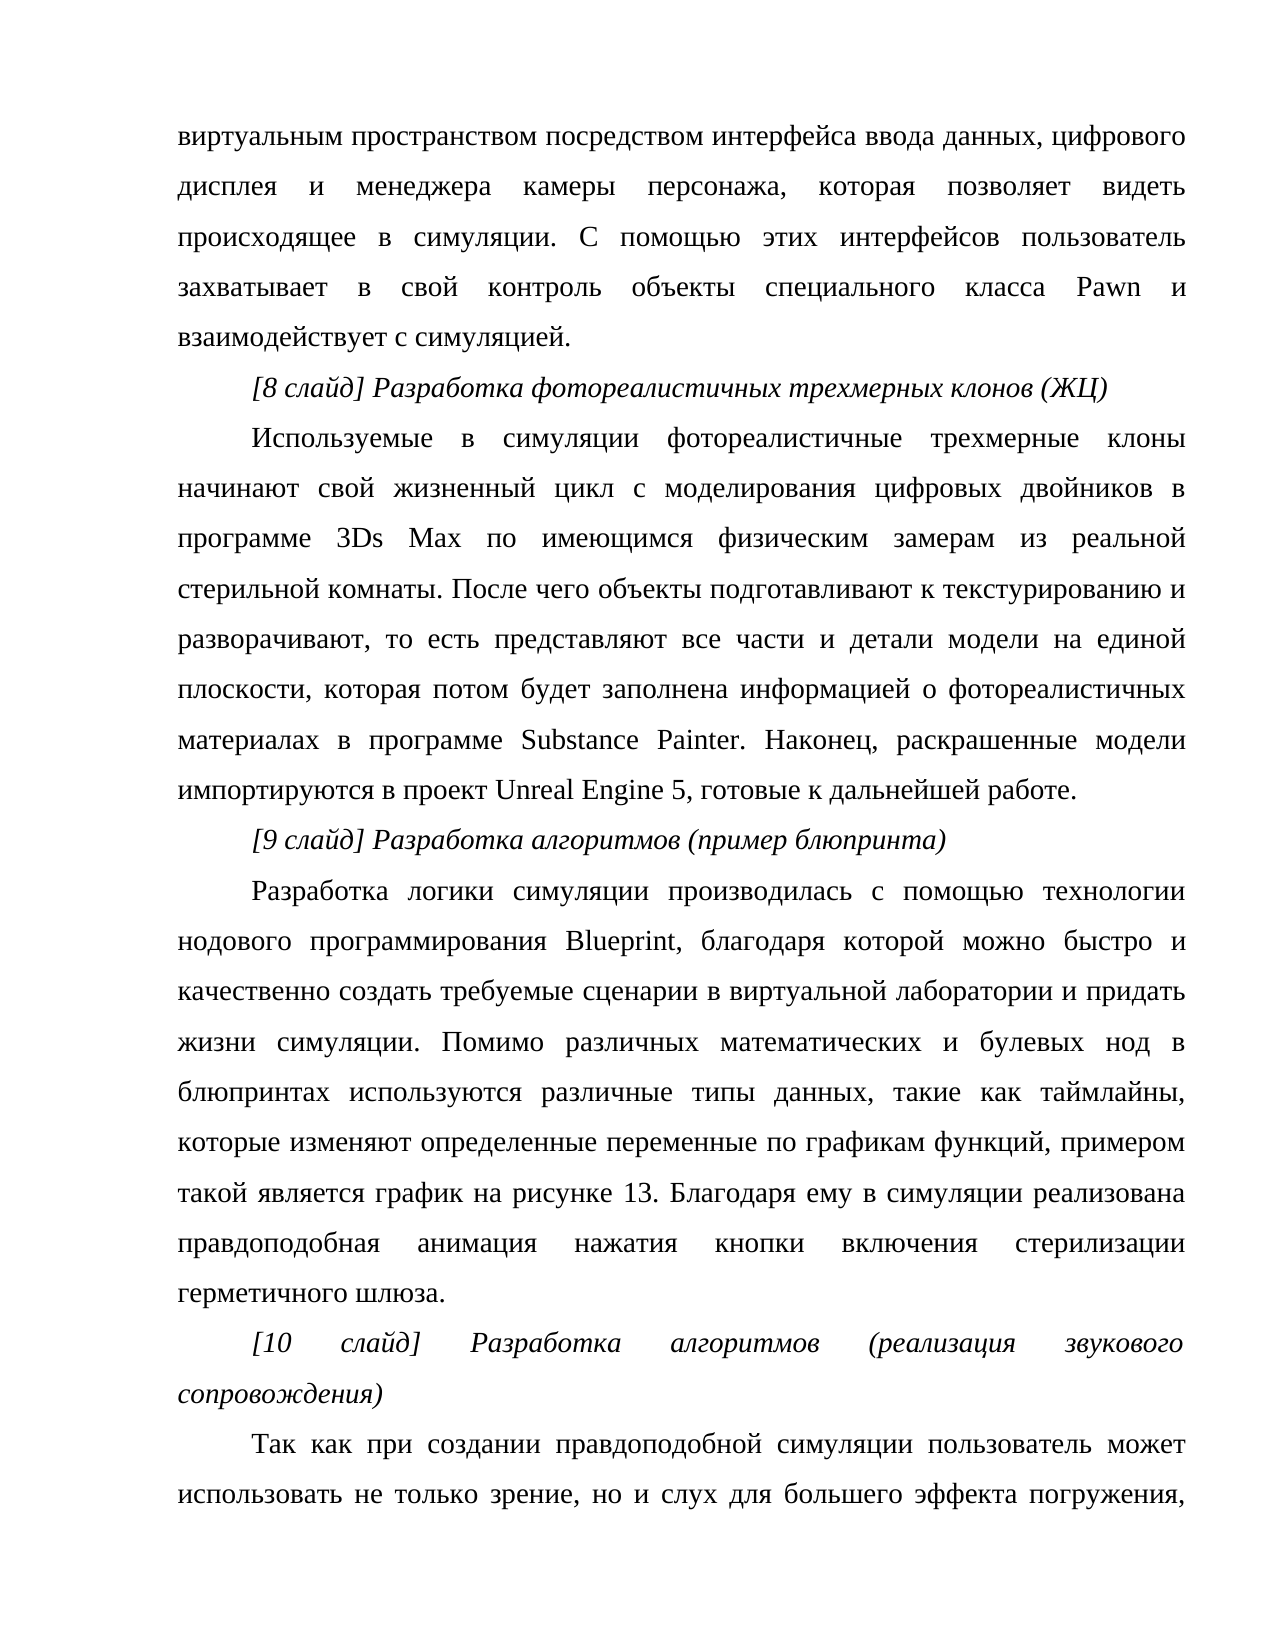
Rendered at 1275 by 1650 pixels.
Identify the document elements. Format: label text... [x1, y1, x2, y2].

text [8 слайд] Разработка фотореалистичных трехмерных клонов (ЖЦ) [177, 370, 1186, 403]
text Используемые в симуляции фотореалистичные трехмерные клоны начинают свой жизненный цикл с моделирования цифровых двойников в программе 3Ds Max по имеющимся физическим замерам из реальной стерильной комнаты. После чего объекты подготавливают к текстурированию и разворачивают, то есть представляют все части и детали модели на единой плоскости, которая потом будет заполнена информацией о фотореалистичных материалах в программе Substance Painter. Наконец, раскрашенные модели импортируются в проект Unreal Engine 5, готовые к дальнейшей работе. [177, 420, 1186, 806]
text Разработка логики симуляции производилась с помощью технологии нодового программирования Blueprint, благодаря которой можно быстро и качественно создать требуемые сценарии в виртуальной лаборатории и придать жизни симуляции. Помимо различных математических и булевых нод в блюпринтах используются различные типы данных, такие как таймлайны, которые изменяют определенные переменные по графикам функций, примером такой является график на рисунке 13. Благодаря ему в симуляции реализована правдоподобная анимация нажатия кнопки включения стерилизации герметичного шлюза. [177, 873, 1186, 1309]
text [9 слайд] Разработка алгоритмов (пример блюпринта) [177, 822, 1186, 856]
text [10 слайд] Разработка алгоритмов (реализация звукового сопровождения) [177, 1326, 1186, 1409]
